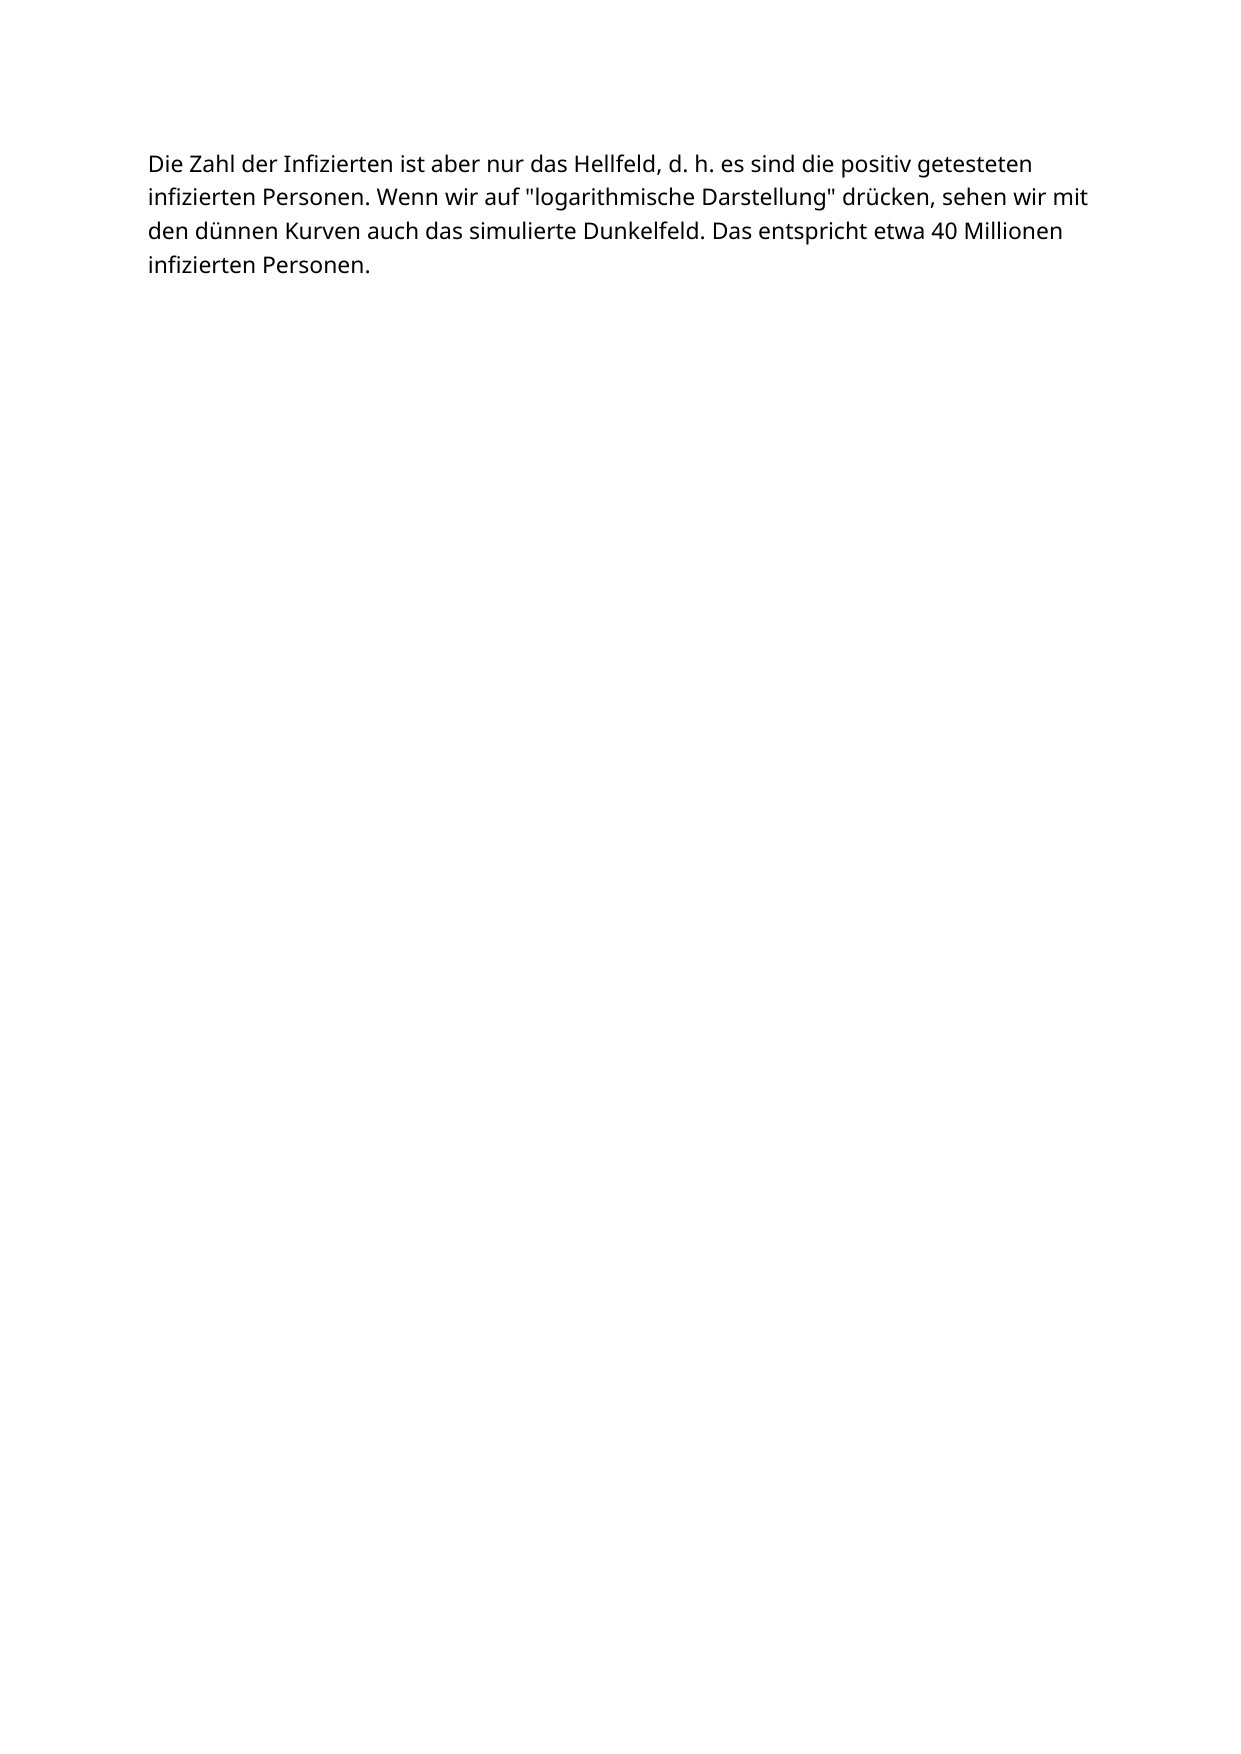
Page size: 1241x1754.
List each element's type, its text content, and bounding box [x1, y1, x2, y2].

text Die Zahl der Infizierten ist aber nur das Hellfeld, d. h. es sind die positiv getesteten infizierten Personen. Wenn wir auf "logarithmische Darstellung" drücken, sehen wir mit den dünnen Kurven auch das simulierte Dunkelfeld. Das entspricht etwa 40 Millionen infizierten Personen. [148, 148, 1093, 280]
